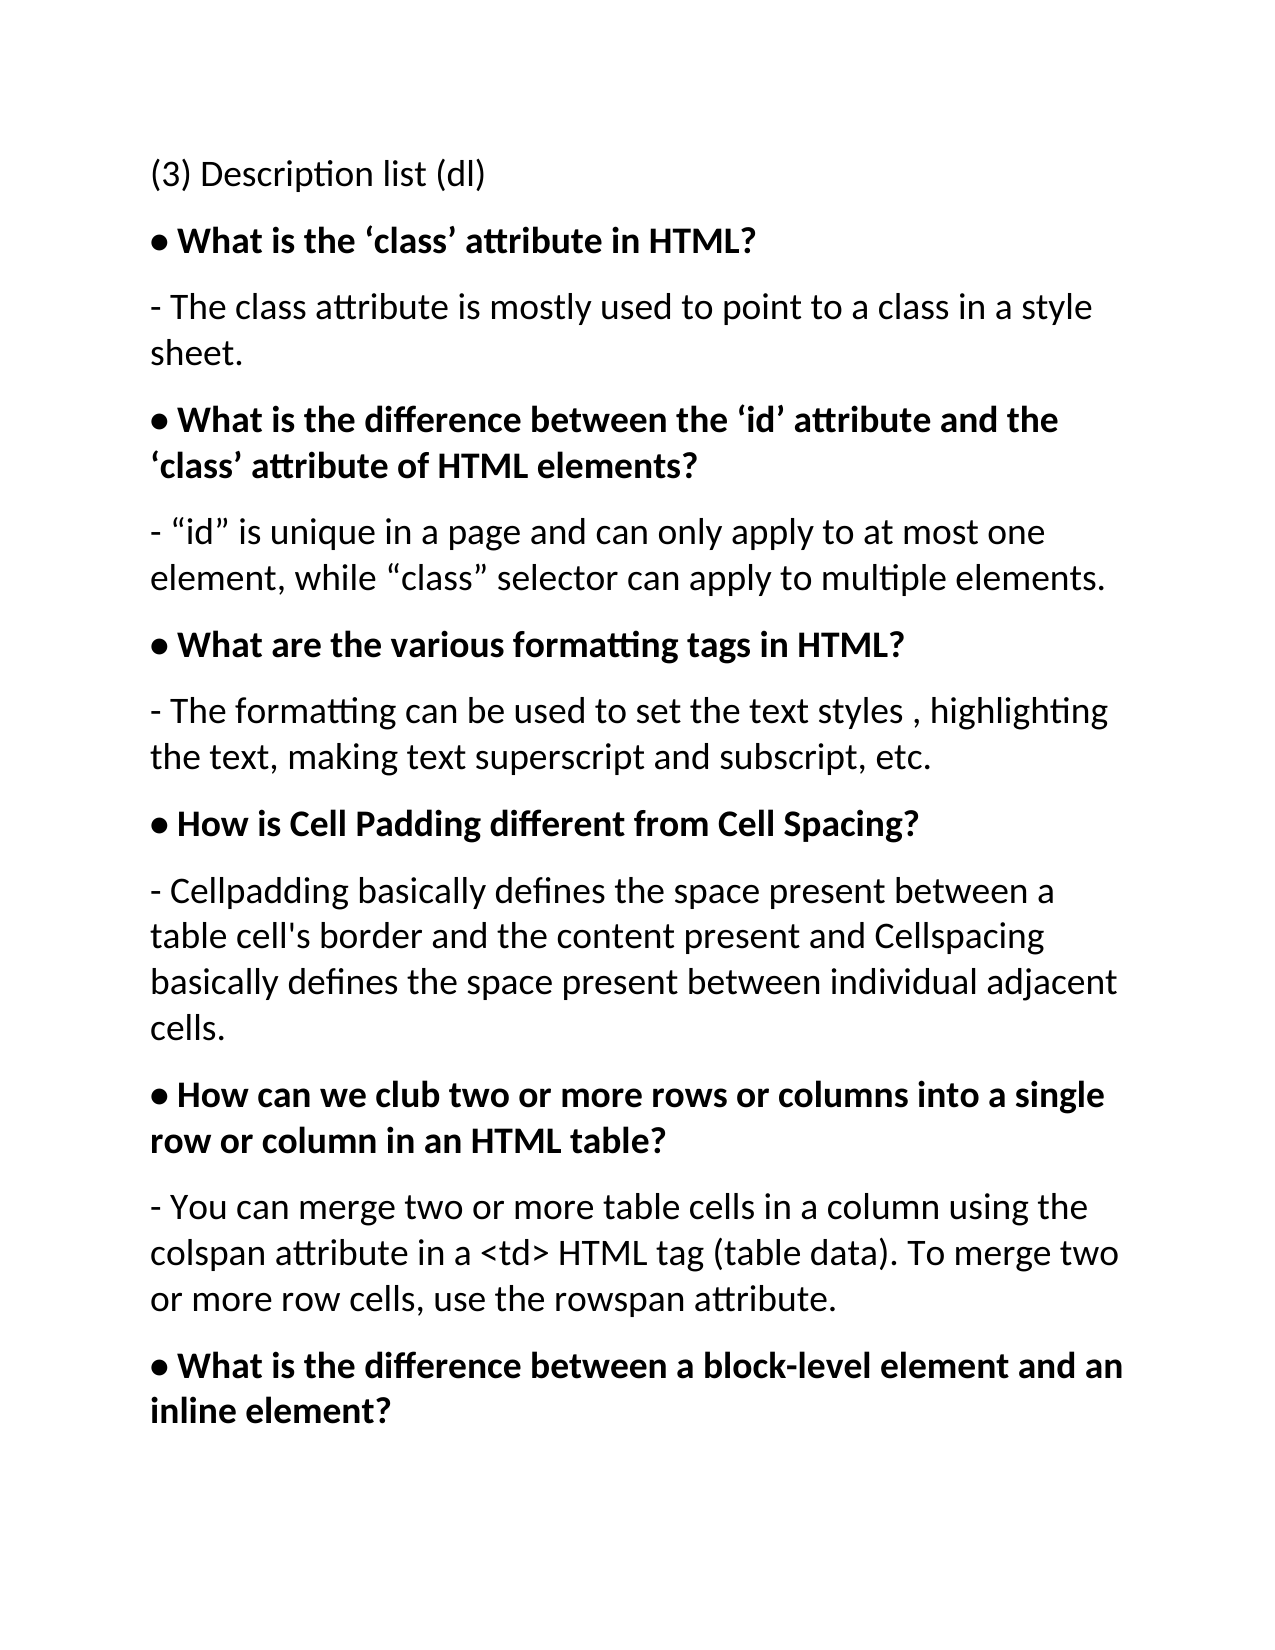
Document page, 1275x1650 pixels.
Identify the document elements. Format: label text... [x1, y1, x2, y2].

text • What is the difference between the ‘id’ attribute and the ‘class’ attribute of HTML elements? [150, 396, 1125, 487]
text • How can we club two or more rows or columns into a single row or column in an HTML table? [150, 1071, 1125, 1162]
text - The formatting can be used to set the text styles , highlighting the text, making text superscript and subscript, etc. [150, 687, 1125, 779]
text - The class attribute is mostly used to point to a class in a style sheet. [150, 283, 1125, 375]
text - You can merge two or more table cells in a column using the colspan attribute in a <td> HTML tag (table data). To merge two or more row cells, use the rowspan attribute. [150, 1183, 1125, 1321]
text • What are the various formatting tags in HTML? [150, 621, 1125, 667]
text (3) Description list (dl) [150, 150, 1125, 196]
text • What is the difference between a block-level element and an inline element? [150, 1342, 1125, 1433]
text - Cellpadding basically defines the space present between a table cell's border and the content present and Cellspacing basically defines the space present between individual adjacent cells. [150, 867, 1125, 1050]
text - “id” is unique in a page and can only apply to at most one element, while “class” selector can apply to multiple elements. [150, 508, 1125, 600]
text • What is the ‘class’ attribute in HTML? [150, 217, 1125, 262]
text • How is Cell Padding different from Cell Spacing? [150, 800, 1125, 846]
